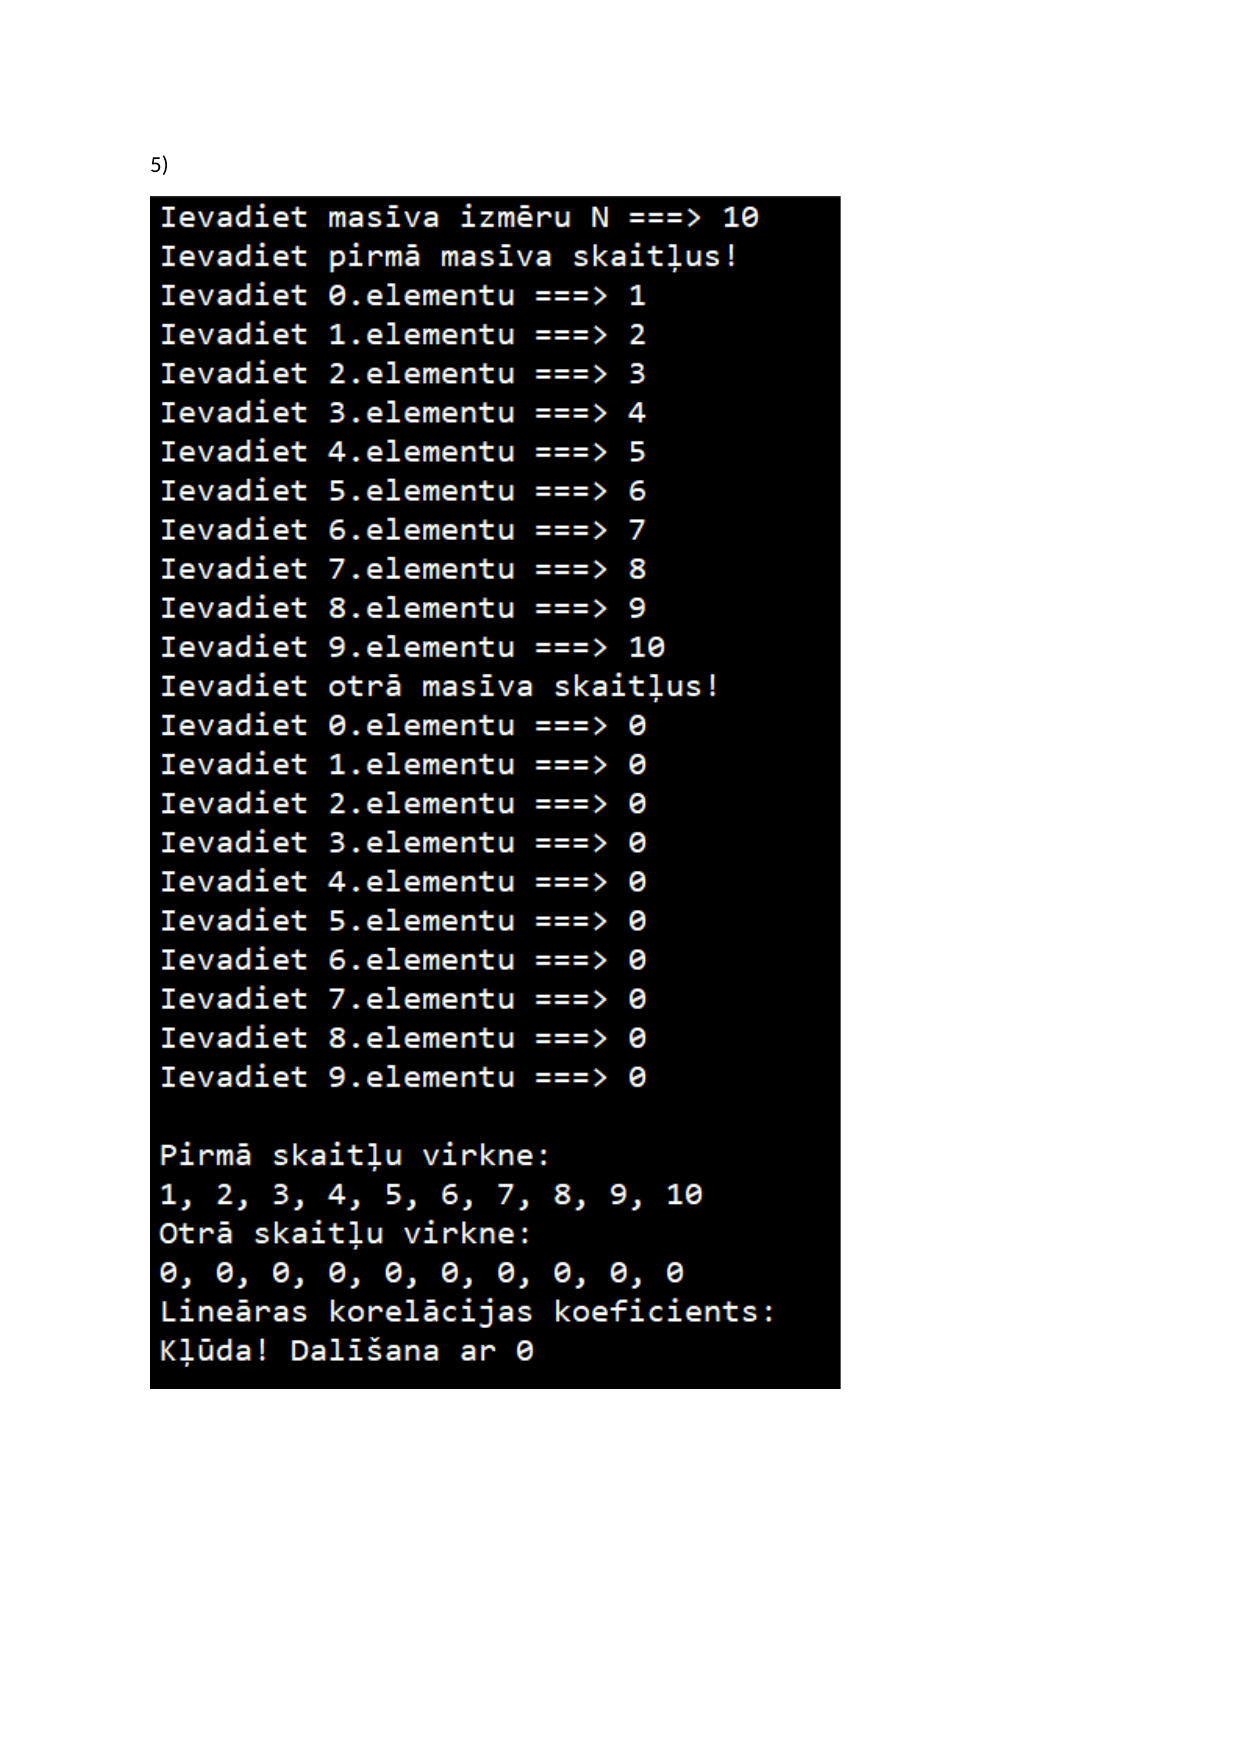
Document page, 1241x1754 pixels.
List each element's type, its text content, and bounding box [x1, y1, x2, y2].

text 5) [150, 150, 1090, 178]
picture [150, 196, 841, 1389]
